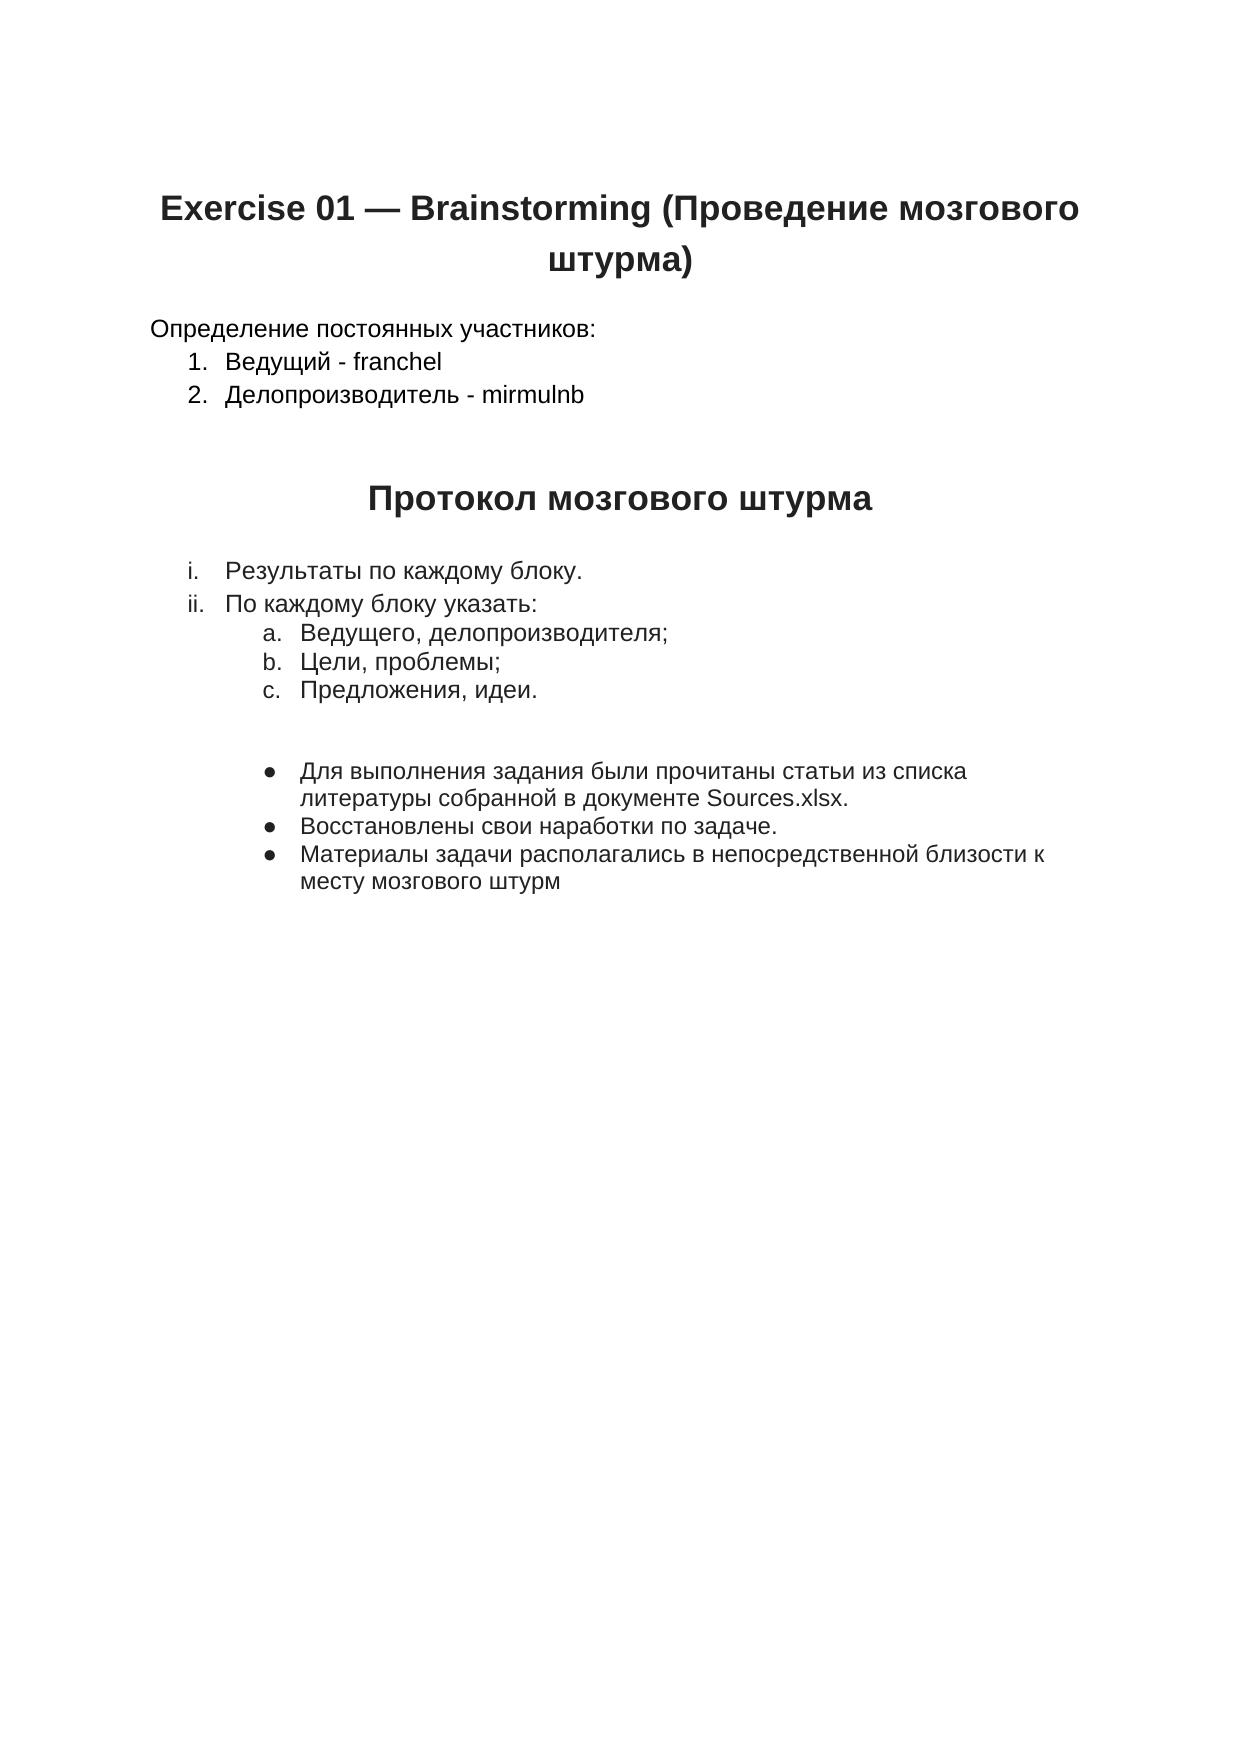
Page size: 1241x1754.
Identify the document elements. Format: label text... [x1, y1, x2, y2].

list Ведущий - franchel [187, 347, 1090, 376]
subtitle Протокол мозгового штурма [150, 477, 1090, 517]
list Результаты по каждому блоку. [187, 556, 1090, 585]
list Материалы задачи располагались в непосредственной близости к месту мозгового штурм [262, 839, 1090, 895]
list Для выполнения задания были прочитаны статьи из списка литературы собранной в документе Sources.xlsx. [262, 757, 1090, 812]
list Делопроизводитель - mirmulnb [187, 380, 1090, 409]
list Цели, проблемы; [262, 647, 1090, 675]
subtitle Exercise 01 — Brainstorming (Проведение мозгового штурма) [150, 187, 1090, 279]
list По каждому блоку указать: [187, 589, 1090, 618]
list Восстановлены свои наработки по задаче. [262, 812, 1090, 839]
list Предложения, идеи. [262, 675, 1090, 704]
text Определение постоянных участников: [150, 314, 1090, 343]
list Ведущего, делопроизводителя; [262, 618, 1090, 647]
